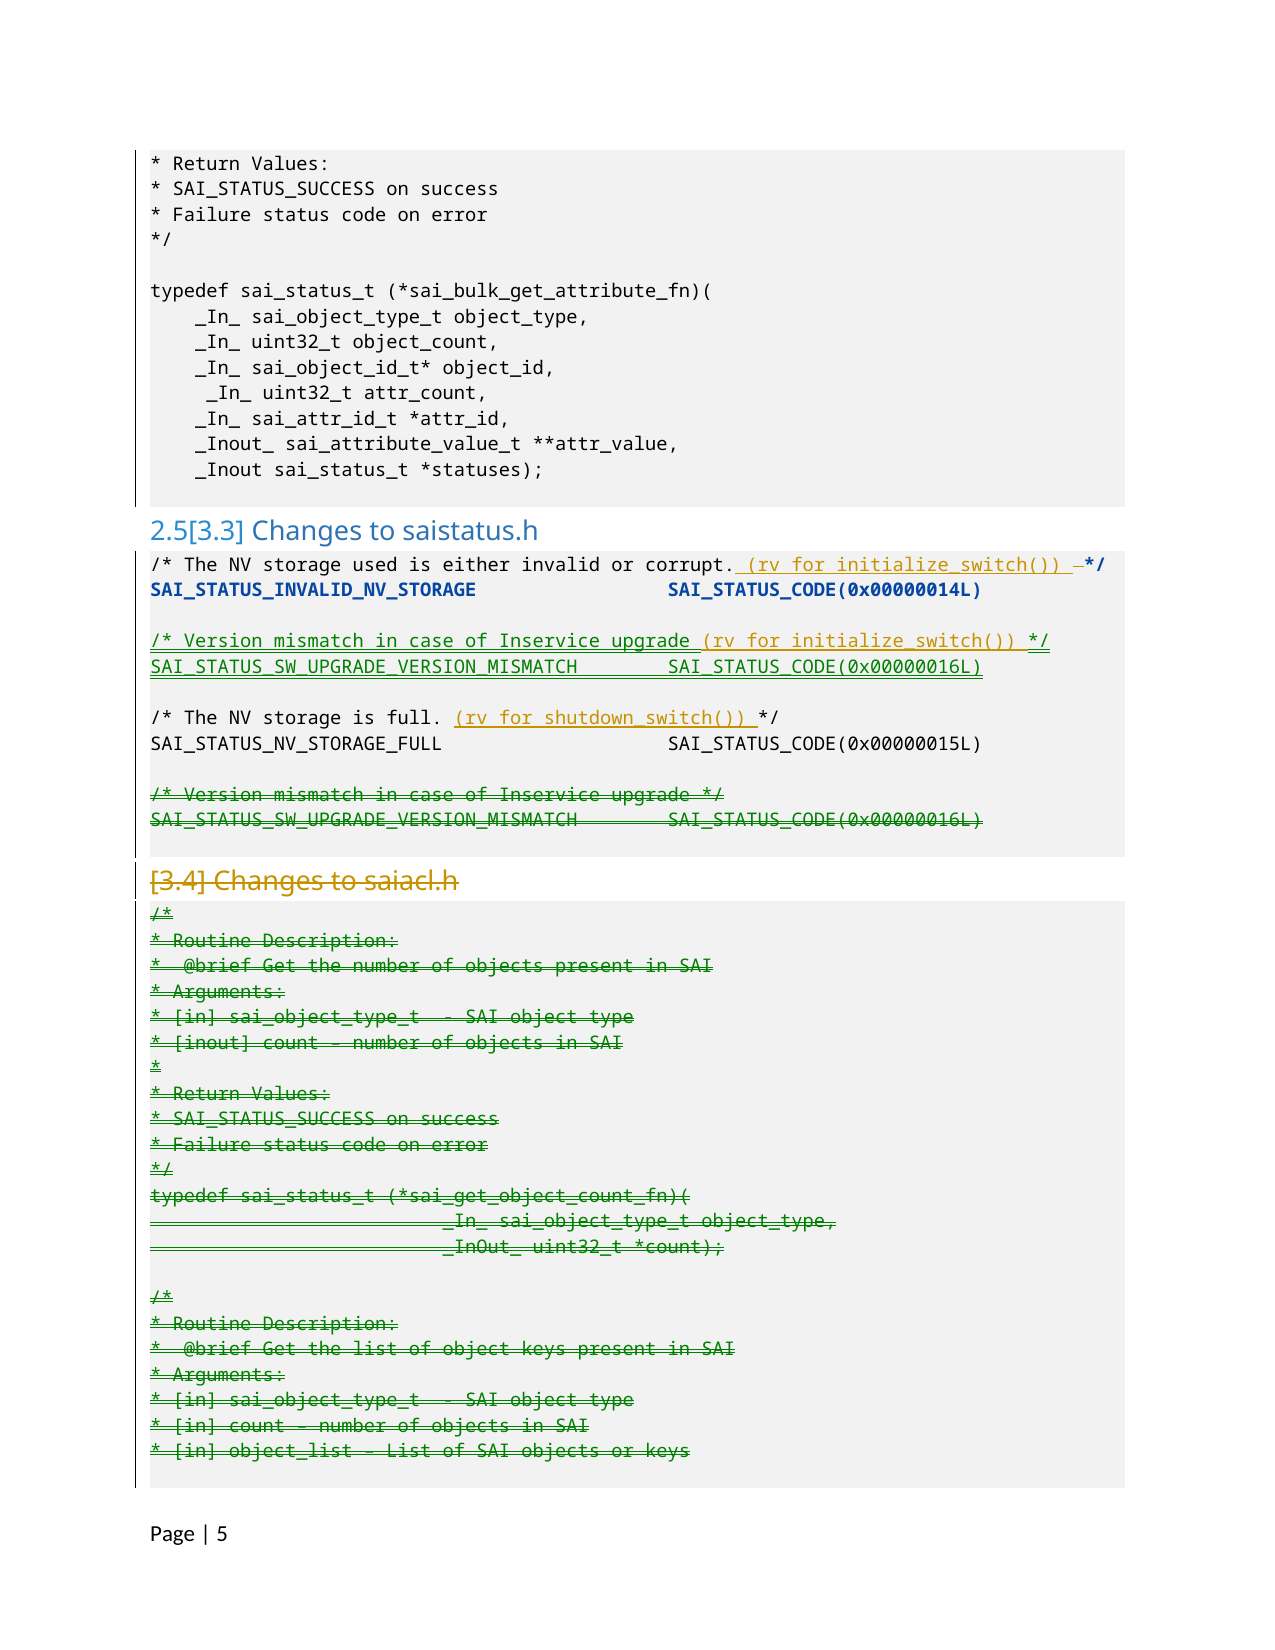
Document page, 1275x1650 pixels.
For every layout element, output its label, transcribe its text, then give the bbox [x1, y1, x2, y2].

text /* The NV storage used is either invalid or corrupt.*/ [150, 551, 1125, 577]
subtitle Changes to saistatus.h [150, 511, 1125, 548]
text /* The NV storage is full. */ [150, 704, 1125, 730]
text SAI_STATUS_NV_STORAGE_FULL SAI_STATUS_CODE(0x00000015L) [150, 730, 1125, 755]
text SAI_STATUS_INVALID_NV_STORAGE SAI_STATUS_CODE(0x00000014L) [150, 577, 1125, 602]
